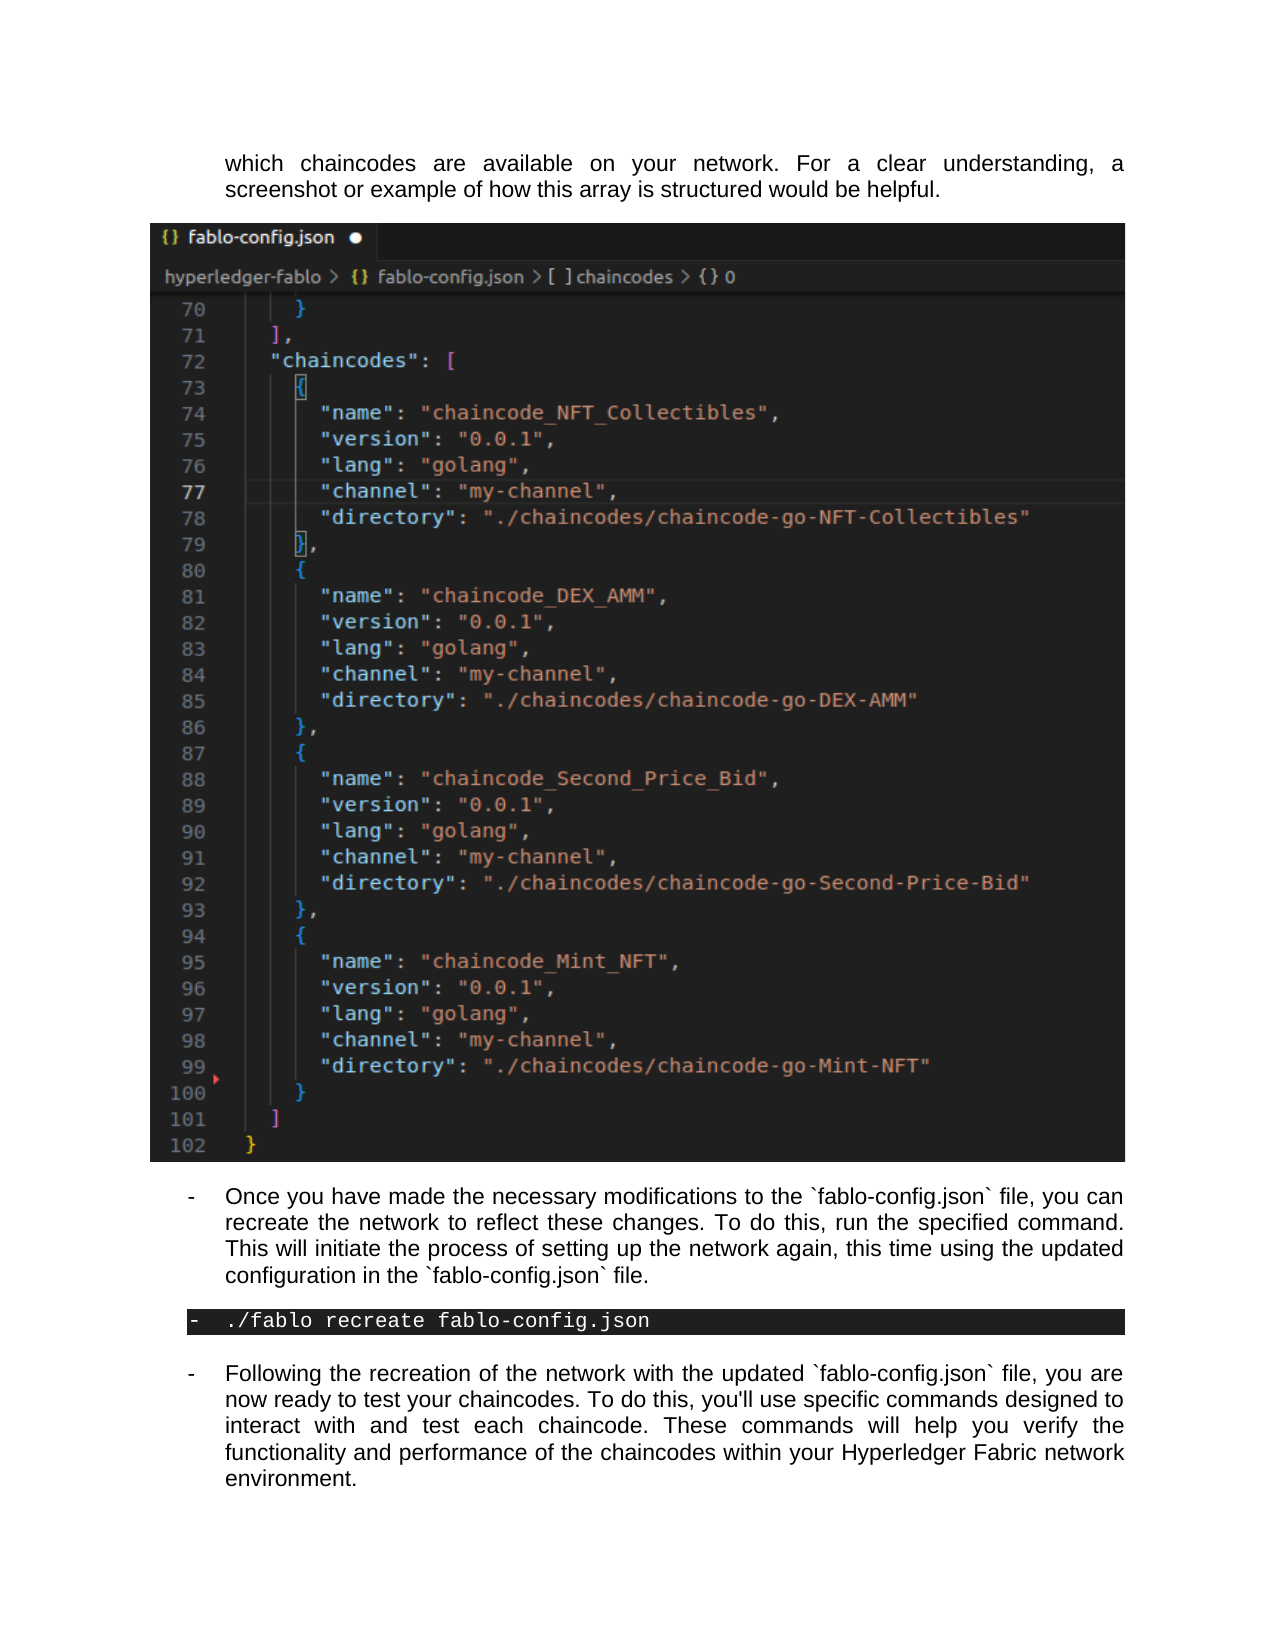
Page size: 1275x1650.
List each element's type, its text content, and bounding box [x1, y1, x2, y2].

list Once you have made the necessary modifications to the `fablo-config.json` file, you can recreate the network to reflect these changes. To do this, run the specified command. This will initiate the process of setting up the network again, this time using the updated configuration in the `fablo-config.json` file. [187, 1183, 1125, 1288]
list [187, 150, 1125, 203]
list Following the recreation of the network with the updated `fablo-config.json` file, you are now ready to test your chaincodes. To do this, you'll use specific commands designed to interact with and test each chaincode. These commands will help you verify the functionality and performance of the chaincodes within your Hyperledger Fabric network environment. [187, 1359, 1125, 1491]
list ./fablo recreate fablo-config.json [187, 1309, 1125, 1335]
picture [150, 223, 1125, 1162]
